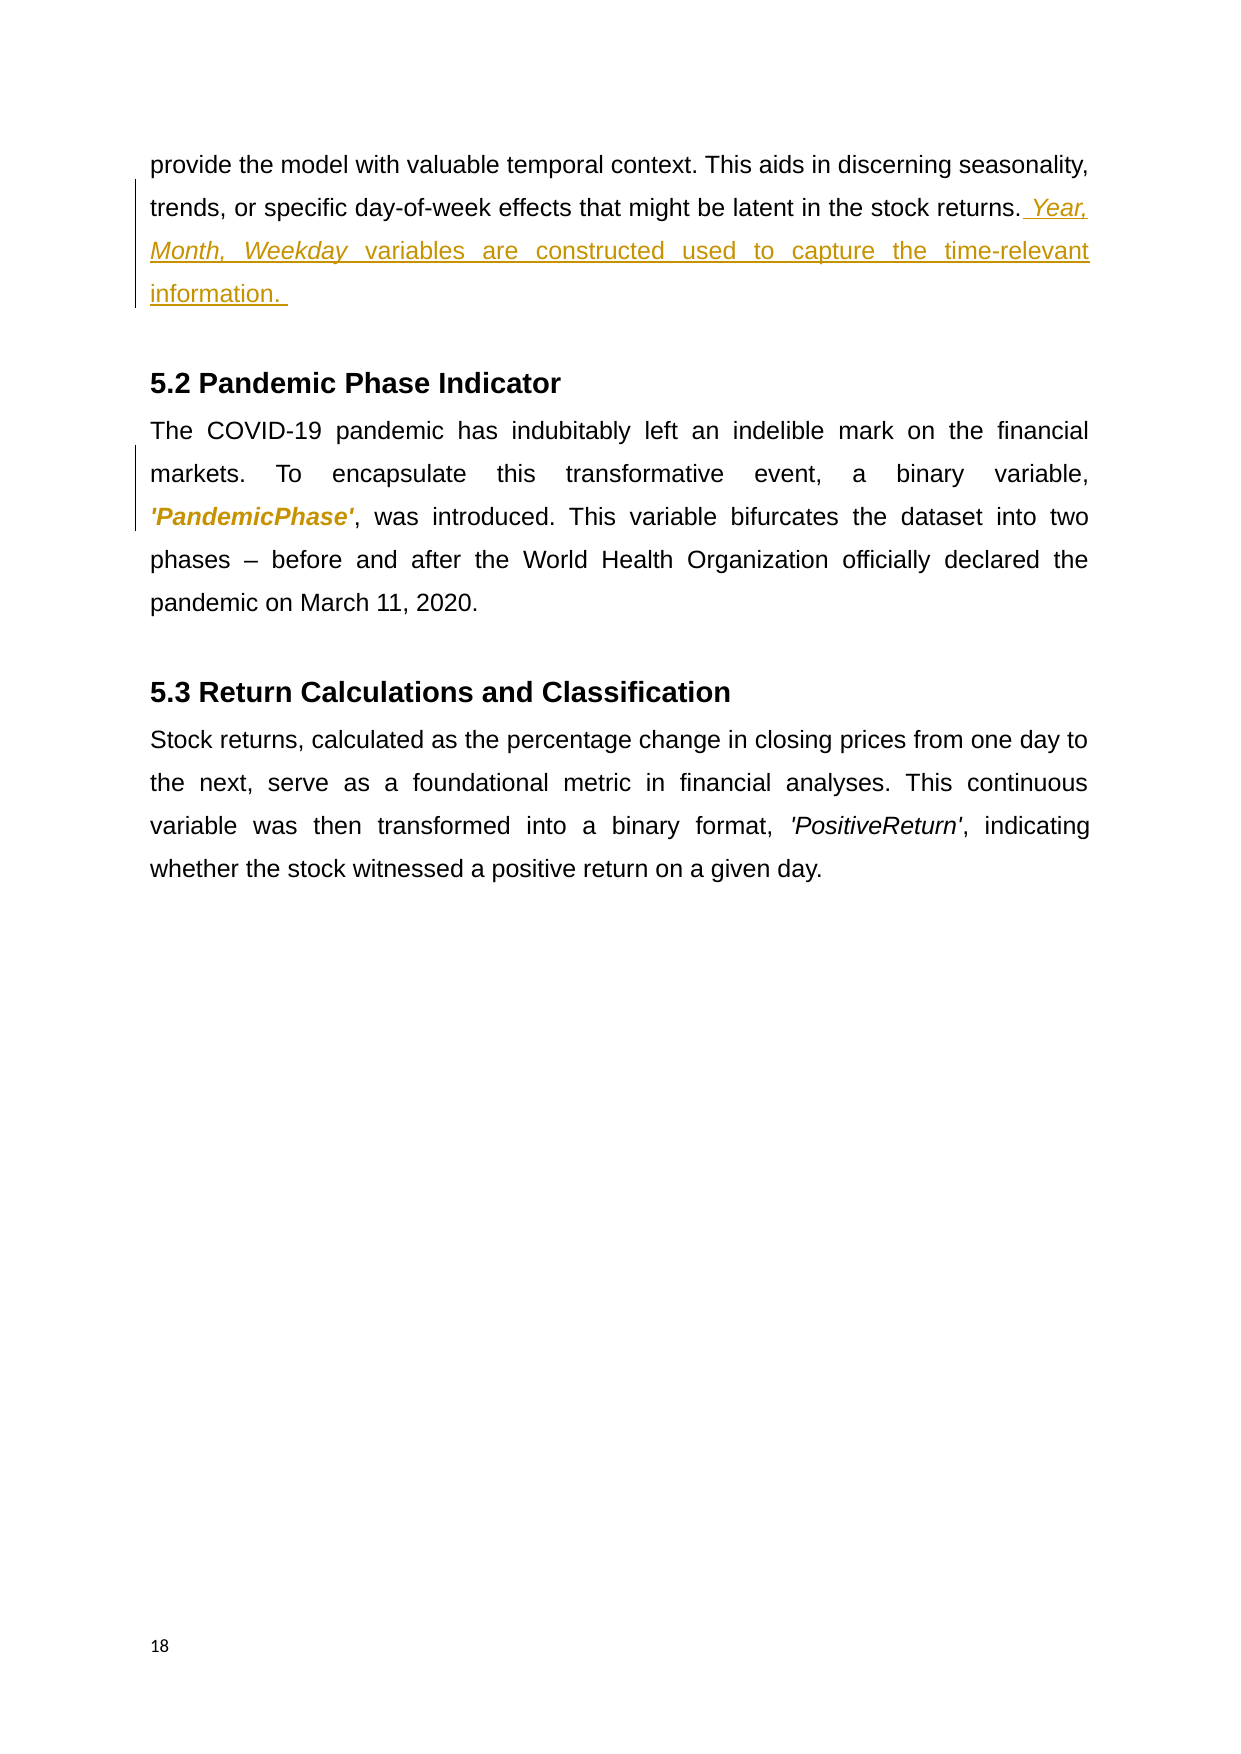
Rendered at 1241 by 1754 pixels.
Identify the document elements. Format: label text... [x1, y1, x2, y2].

subtitle 5.2 Pandemic Phase Indicator [150, 366, 1090, 399]
text The COVID-19 pandemic has indubitably left an indelible mark on the financial markets. To encapsulate this transformative event, a binary variable, 'PandemicPhase', was introduced. This variable bifurcates the dataset into two phases – before and after the World Health Organization officially declared the pandemic on March 11, 2020. [150, 416, 1090, 617]
text Stock returns, calculated as the percentage change in closing prices from one day to the next, serve as a foundational metric in financial analyses. This continuous variable was then transformed into a binary format, 'PositiveReturn', indicating whether the stock witnessed a positive return on a given day. [150, 725, 1090, 883]
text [150, 150, 1090, 261]
subtitle 5.3 Return Calculations and Classification [150, 675, 1090, 708]
